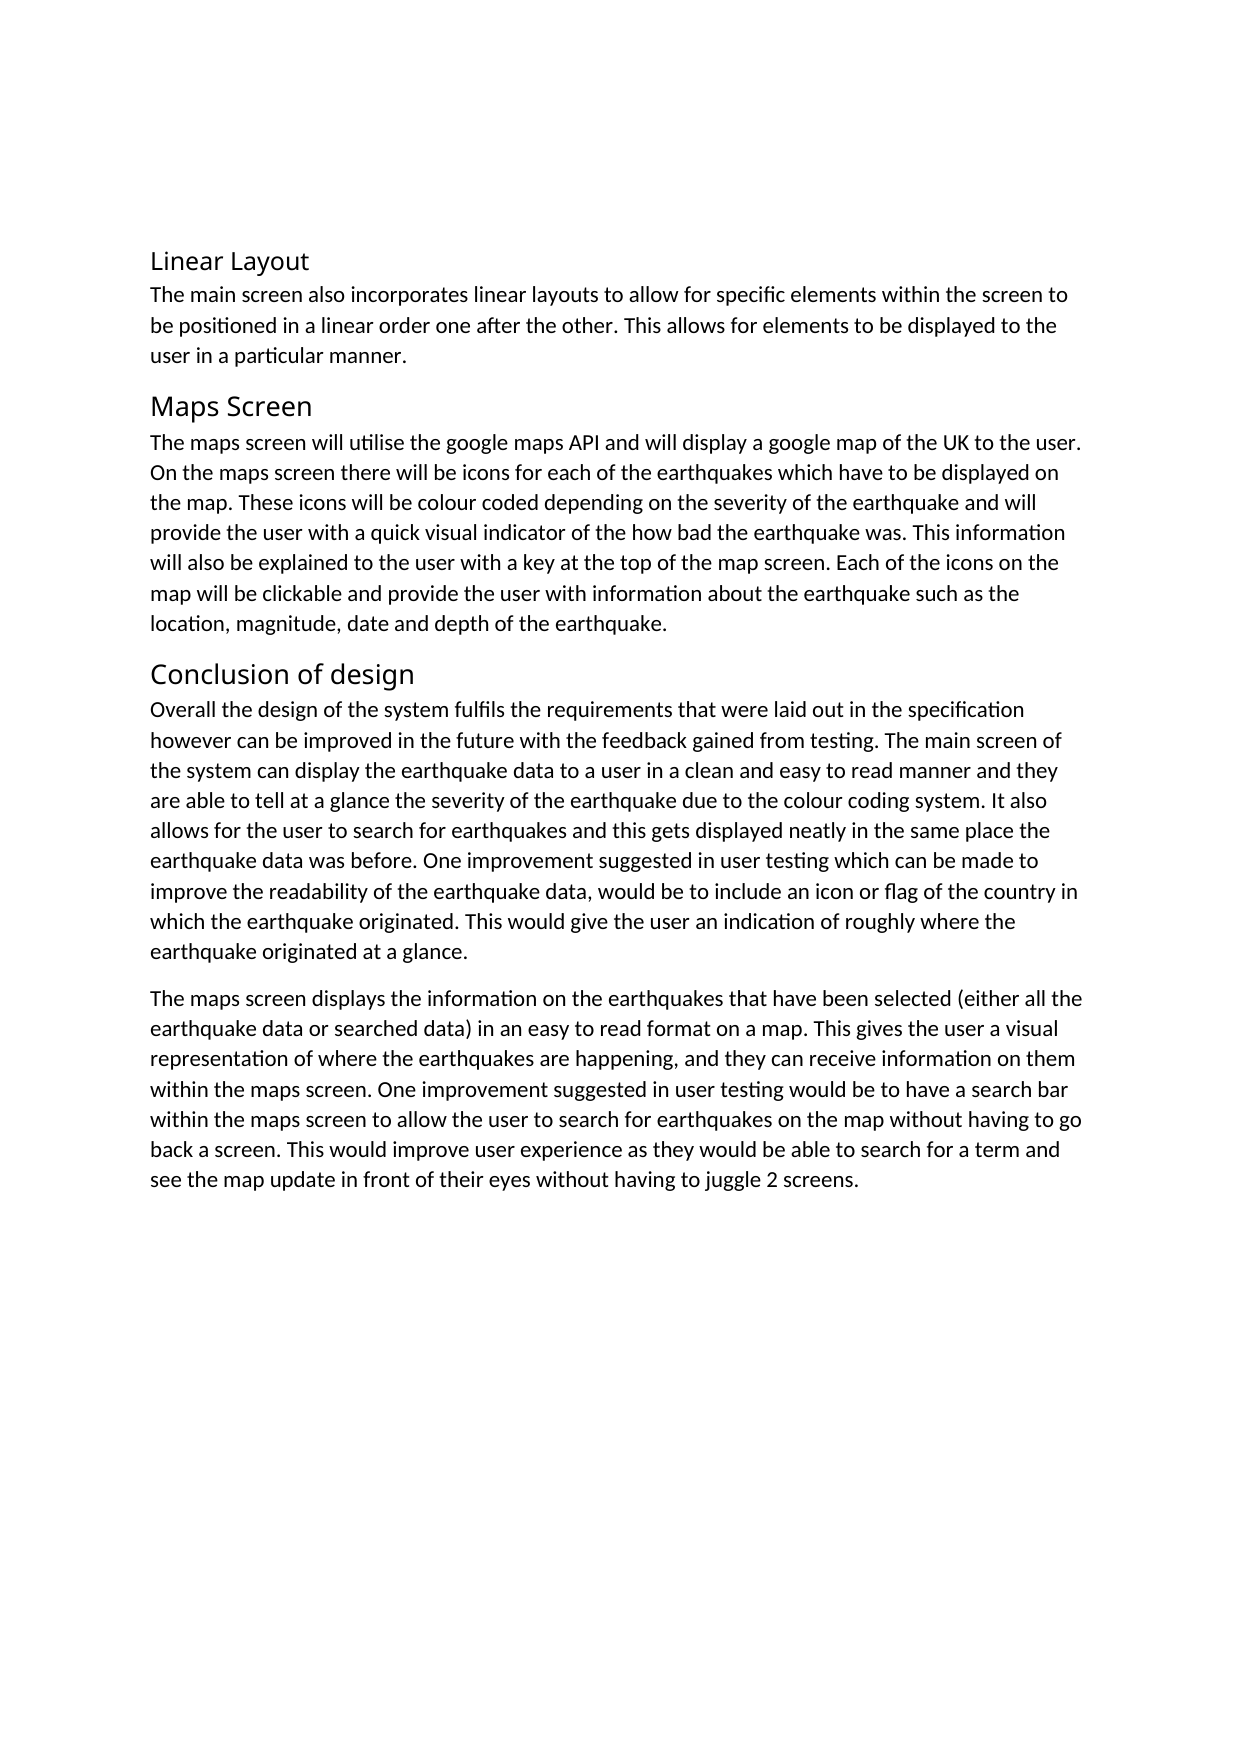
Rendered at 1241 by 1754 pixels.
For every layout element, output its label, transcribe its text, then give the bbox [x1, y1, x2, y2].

subtitle Linear Layout [150, 244, 1090, 278]
text Overall the design of the system fulfils the requirements that were laid out in the specification however can be improved in the future with the feedback gained from testing. The main screen of the system can display the earthquake data to a user in a clean and easy to read manner and they are able to tell at a glance the severity of the earthquake due to the colour coding system. It also allows for the user to search for earthquakes and this gets displayed neatly in the same place the earthquake data was before. One improvement suggested in user testing which can be made to improve the readability of the earthquake data, would be to include an icon or flag of the country in which the earthquake originated. This would give the user an indication of roughly where the earthquake originated at a glance. [150, 696, 1090, 965]
text The maps screen will utilise the google maps API and will display a google map of the UK to the user. On the maps screen there will be icons for each of the earthquakes which have to be displayed on the map. These icons will be colour coded depending on the severity of the earthquake and will provide the user with a quick visual indicator of the how bad the earthquake was. This information will also be explained to the user with a key at the top of the map screen. Each of the icons on the map will be clickable and provide the user with information about the earthquake such as the location, magnitude, date and depth of the earthquake. [150, 428, 1090, 637]
subtitle Conclusion of design [150, 656, 1090, 693]
subtitle Maps Screen [150, 388, 1090, 425]
text The maps screen displays the information on the earthquakes that have been selected (either all the earthquake data or searched data) in an easy to read format on a map. This gives the user a visual representation of where the earthquakes are happening, and they can receive information on them within the maps screen. One improvement suggested in user testing would be to have a search bar within the maps screen to allow the user to search for earthquakes on the map without having to go back a screen. This would improve user experience as they would be able to search for a term and see the map update in front of their eyes without having to juggle 2 screens. [150, 984, 1090, 1193]
text The main screen also incorporates linear layouts to allow for specific elements within the screen to be positioned in a linear order one after the other. This allows for elements to be displayed to the user in a particular manner. [150, 281, 1090, 369]
